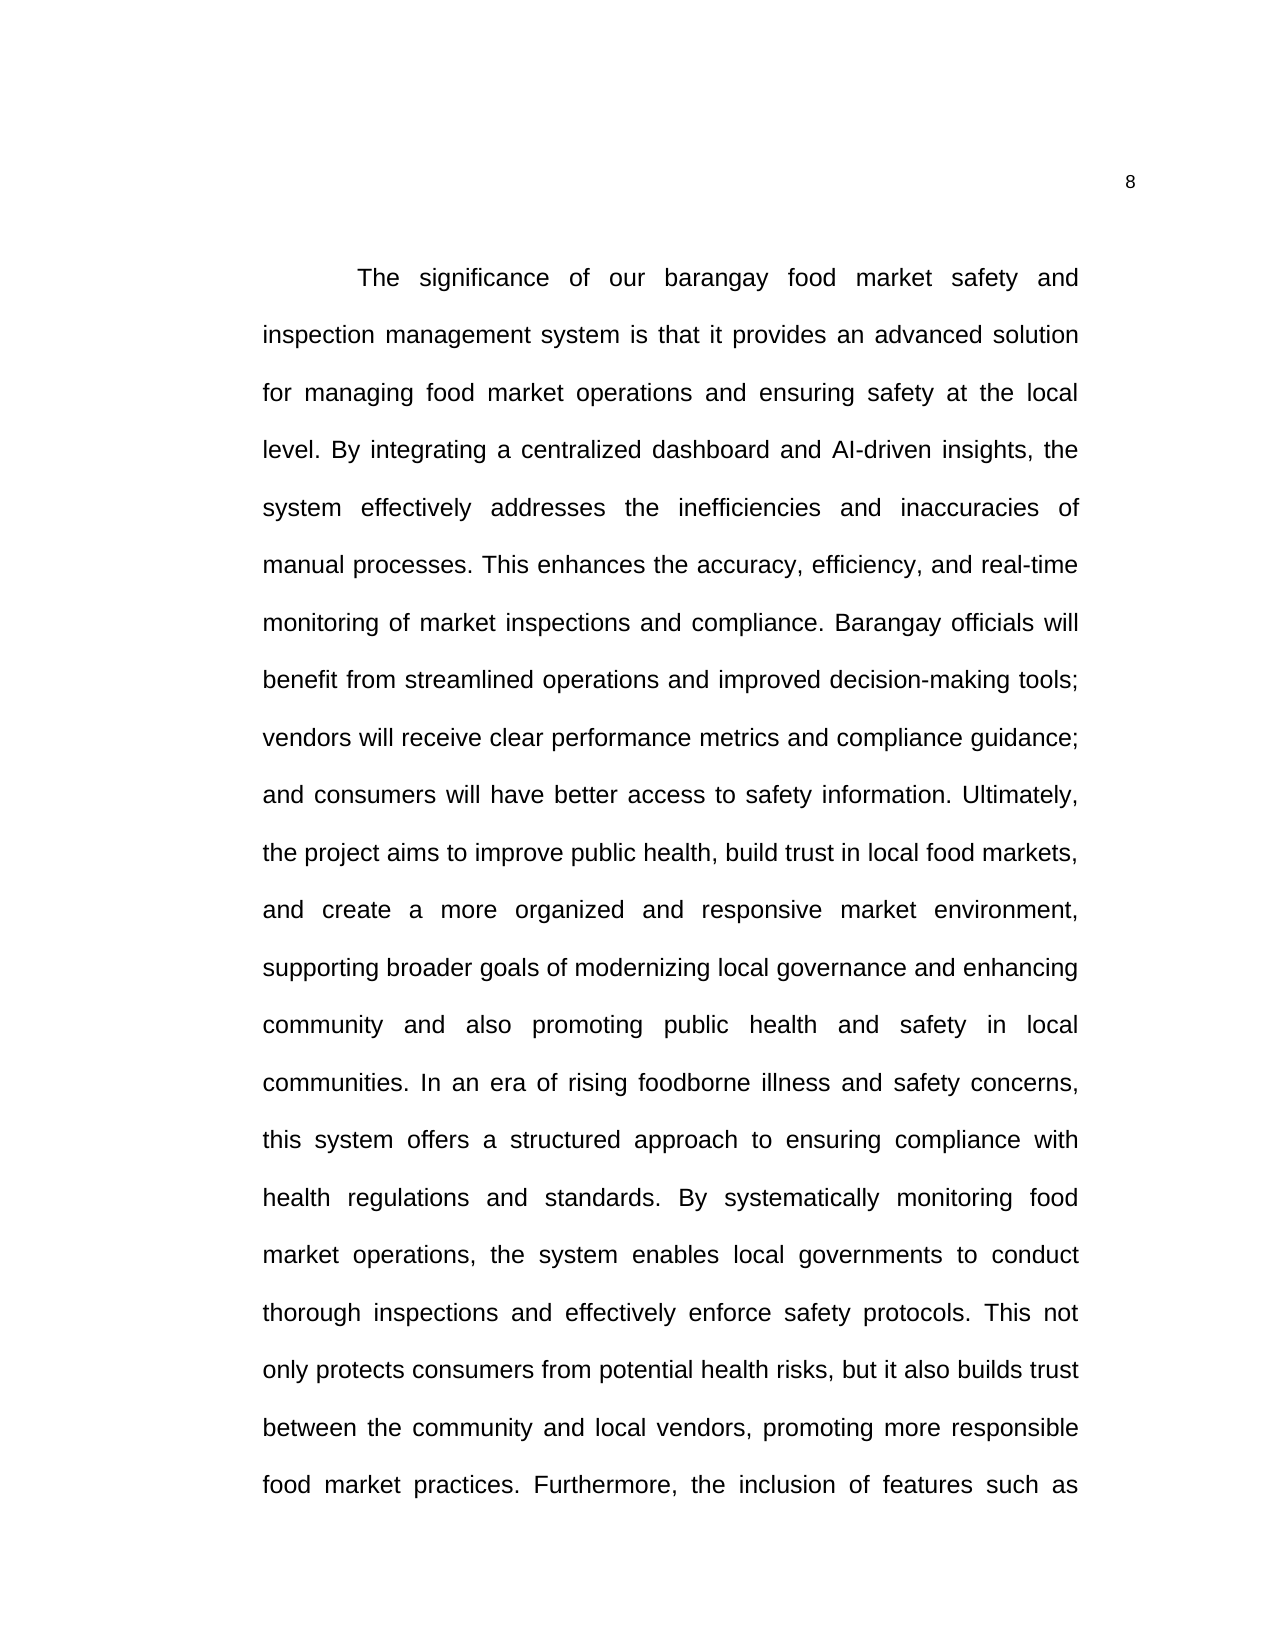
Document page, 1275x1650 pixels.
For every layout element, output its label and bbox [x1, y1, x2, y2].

text [262, 262, 1080, 1499]
